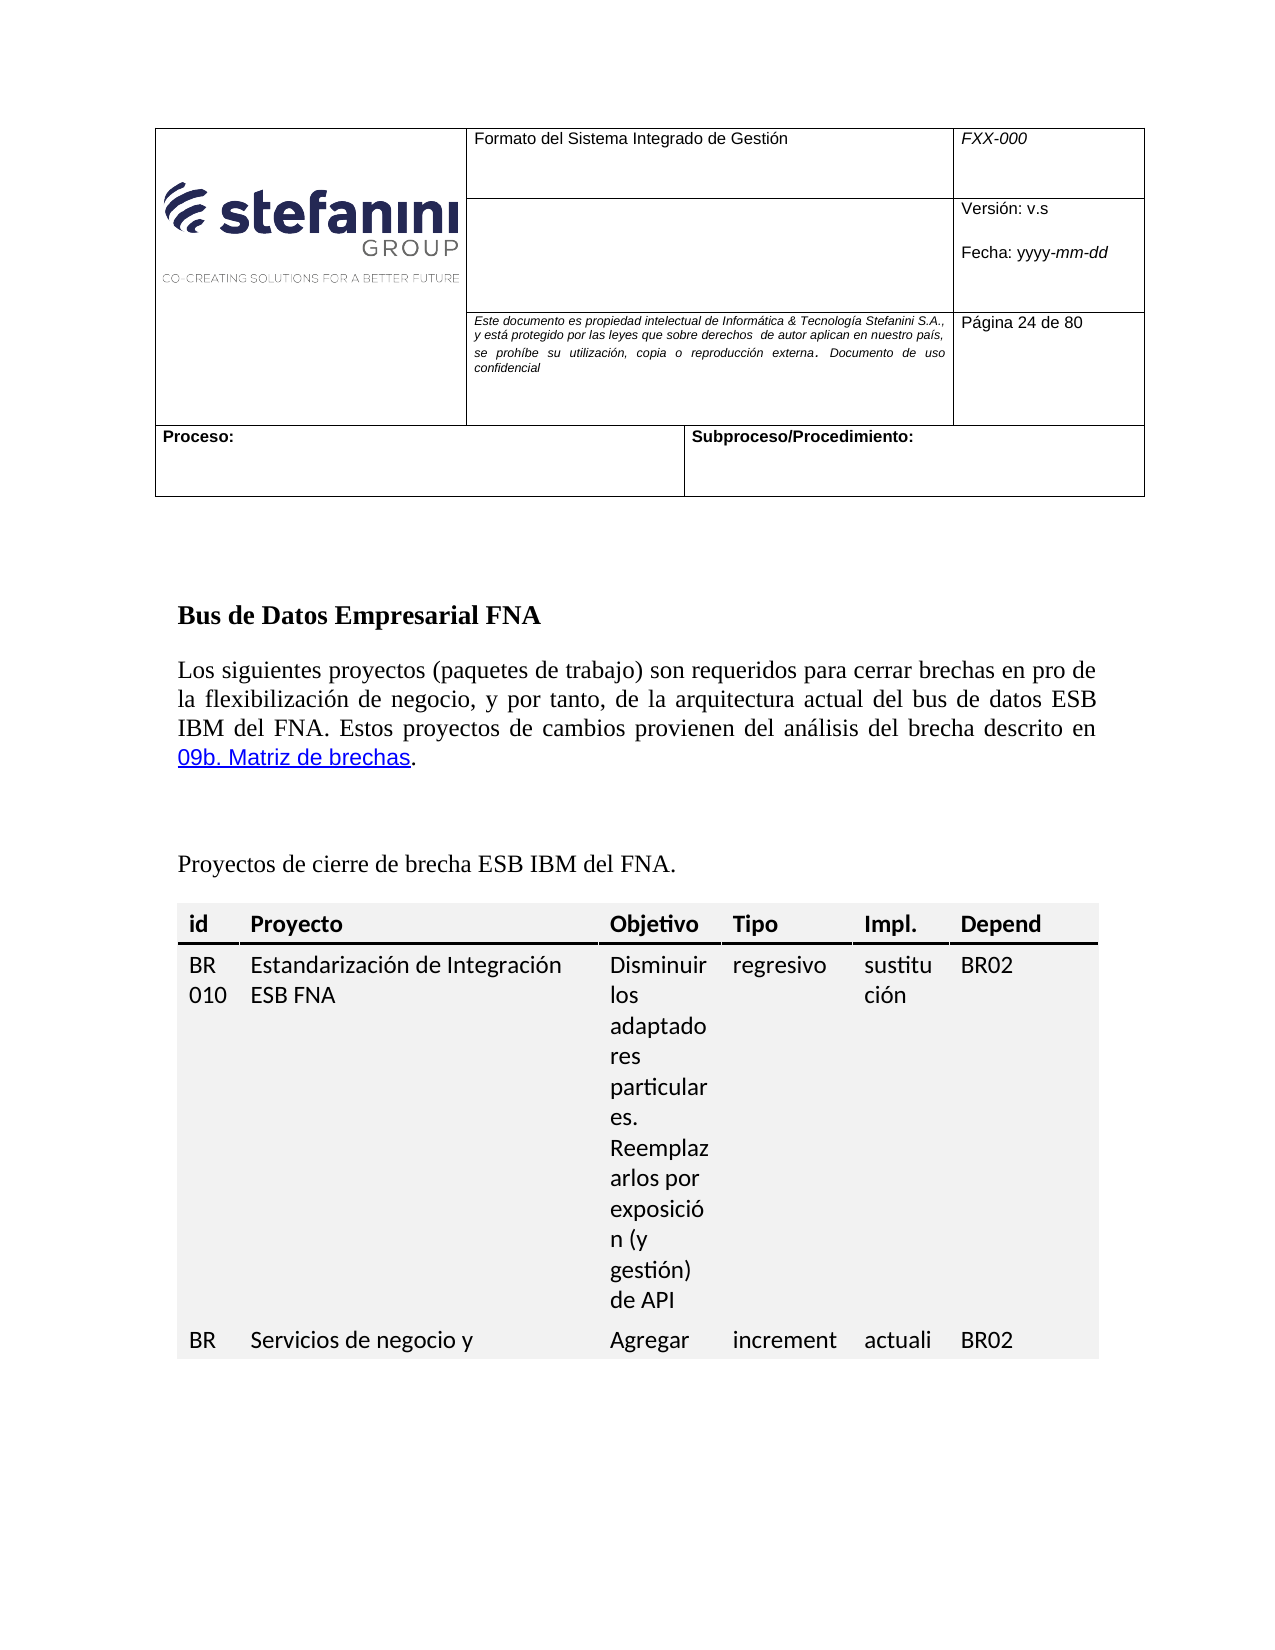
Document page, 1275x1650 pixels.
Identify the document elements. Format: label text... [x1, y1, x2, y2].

subtitle Bus de Datos Empresarial FNA [177, 599, 1098, 631]
table_header Tipo [722, 904, 852, 942]
picture [162, 182, 460, 286]
table_header Depend [950, 904, 1098, 942]
table_cell BR011 [178, 1320, 239, 1358]
table_cell actualizacion [853, 1320, 949, 1358]
table_cell incremental [722, 1320, 852, 1358]
text Los siguientes proyectos (paquetes de trabajo) son requeridos para cerrar brechas en pro de la flexibilización de negocio, y por tanto, de la arquitectura actual del bus de datos ESB IBM del FNA. Estos proyectos de cambios provienen del análisis del brecha descrito en 09b. Matriz de brechas. [177, 656, 1098, 771]
table_header Objetivo [599, 904, 721, 942]
table_cell BR010 [178, 945, 239, 1319]
table_header id [178, 904, 239, 942]
table_cell Disminuir los adaptadores particulares. Reemplazarlos por exposición (y gestión) de API [599, 945, 721, 1319]
table_cell regresivo [722, 945, 852, 1319]
text Proyectos de cierre de brecha ESB IBM del FNA. [177, 849, 1098, 878]
table_header Proyecto [240, 904, 598, 942]
table_cell BR02 [950, 1320, 1098, 1358]
table_cell BR02 [950, 945, 1098, 1319]
table_cell Servicios de negocio y recomposición [240, 1320, 598, 1358]
table_header Impl. [853, 904, 949, 942]
table_cell sustitución [853, 945, 949, 1319]
table_cell Estandarización de Integración ESB FNA [240, 945, 598, 1319]
